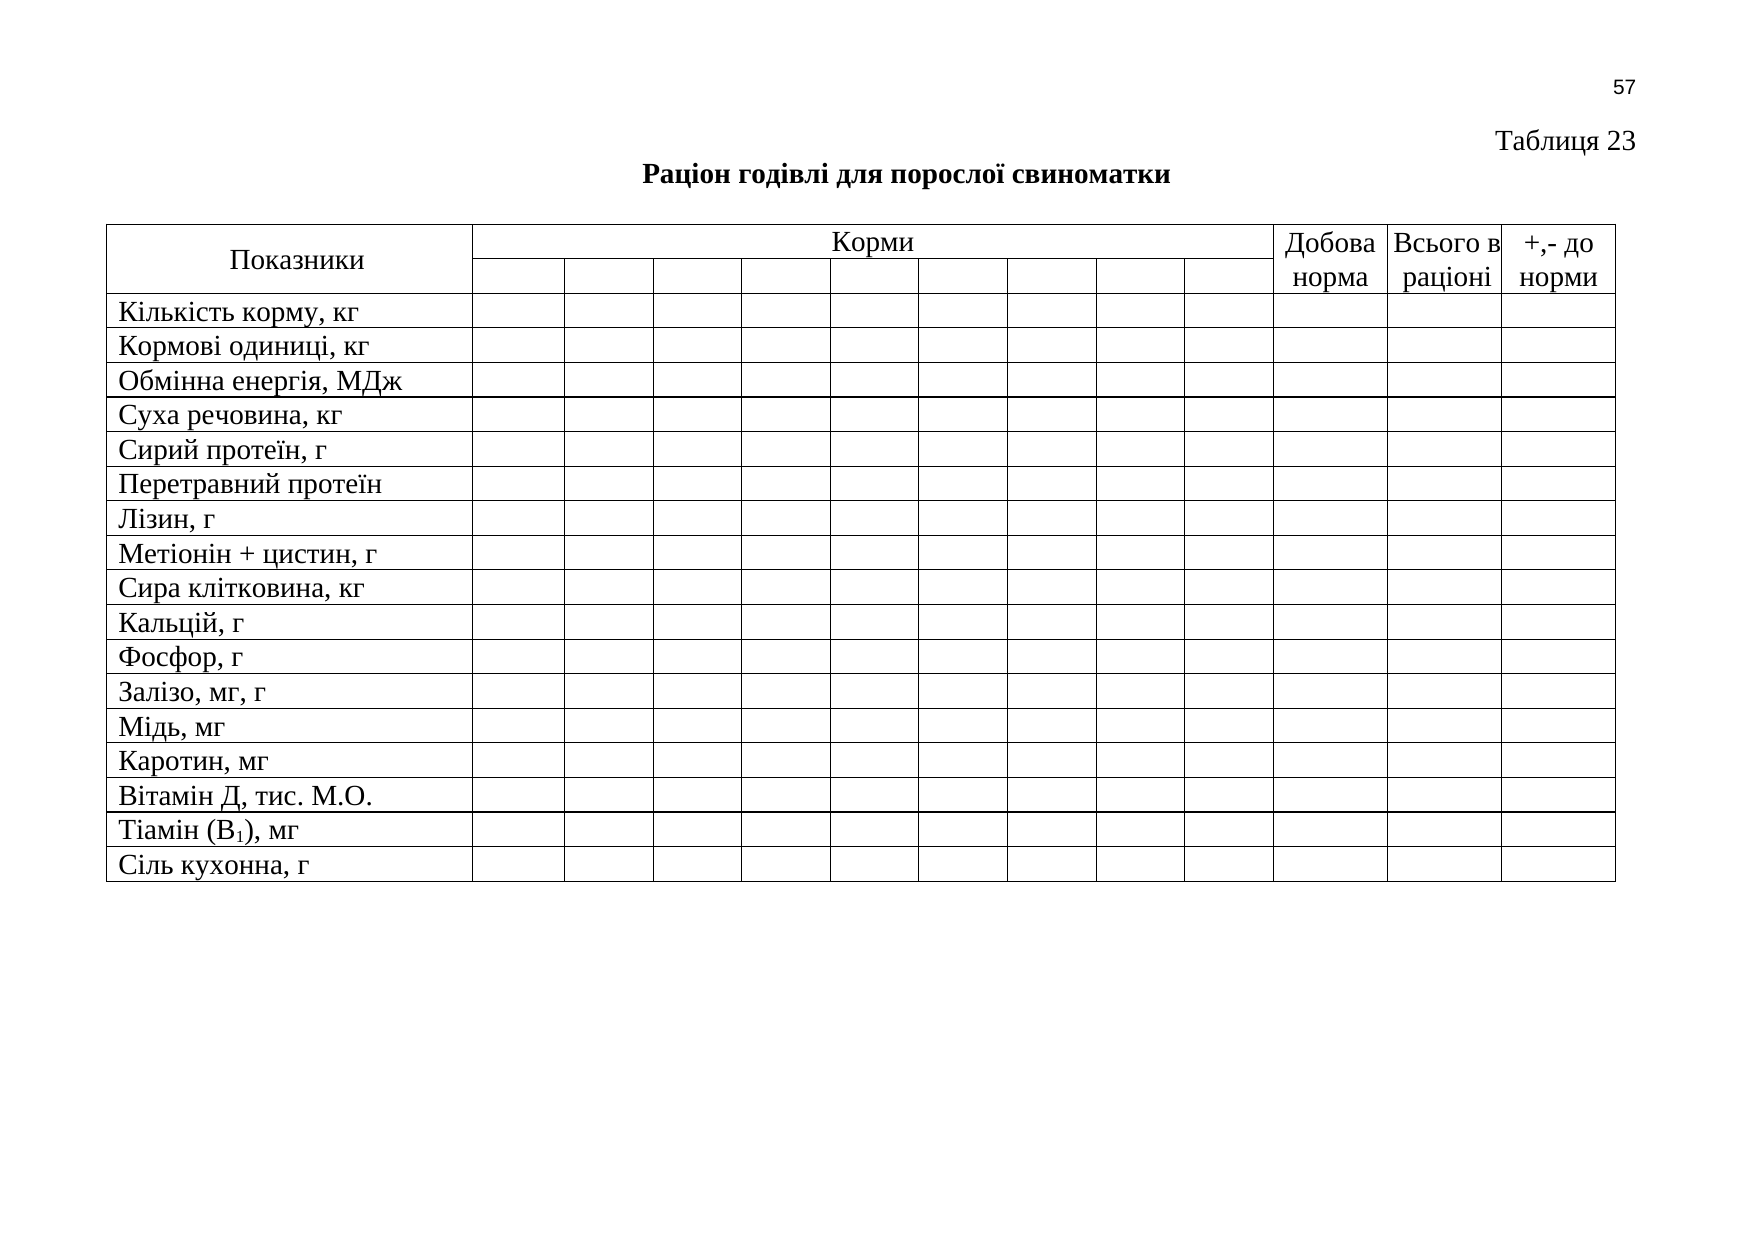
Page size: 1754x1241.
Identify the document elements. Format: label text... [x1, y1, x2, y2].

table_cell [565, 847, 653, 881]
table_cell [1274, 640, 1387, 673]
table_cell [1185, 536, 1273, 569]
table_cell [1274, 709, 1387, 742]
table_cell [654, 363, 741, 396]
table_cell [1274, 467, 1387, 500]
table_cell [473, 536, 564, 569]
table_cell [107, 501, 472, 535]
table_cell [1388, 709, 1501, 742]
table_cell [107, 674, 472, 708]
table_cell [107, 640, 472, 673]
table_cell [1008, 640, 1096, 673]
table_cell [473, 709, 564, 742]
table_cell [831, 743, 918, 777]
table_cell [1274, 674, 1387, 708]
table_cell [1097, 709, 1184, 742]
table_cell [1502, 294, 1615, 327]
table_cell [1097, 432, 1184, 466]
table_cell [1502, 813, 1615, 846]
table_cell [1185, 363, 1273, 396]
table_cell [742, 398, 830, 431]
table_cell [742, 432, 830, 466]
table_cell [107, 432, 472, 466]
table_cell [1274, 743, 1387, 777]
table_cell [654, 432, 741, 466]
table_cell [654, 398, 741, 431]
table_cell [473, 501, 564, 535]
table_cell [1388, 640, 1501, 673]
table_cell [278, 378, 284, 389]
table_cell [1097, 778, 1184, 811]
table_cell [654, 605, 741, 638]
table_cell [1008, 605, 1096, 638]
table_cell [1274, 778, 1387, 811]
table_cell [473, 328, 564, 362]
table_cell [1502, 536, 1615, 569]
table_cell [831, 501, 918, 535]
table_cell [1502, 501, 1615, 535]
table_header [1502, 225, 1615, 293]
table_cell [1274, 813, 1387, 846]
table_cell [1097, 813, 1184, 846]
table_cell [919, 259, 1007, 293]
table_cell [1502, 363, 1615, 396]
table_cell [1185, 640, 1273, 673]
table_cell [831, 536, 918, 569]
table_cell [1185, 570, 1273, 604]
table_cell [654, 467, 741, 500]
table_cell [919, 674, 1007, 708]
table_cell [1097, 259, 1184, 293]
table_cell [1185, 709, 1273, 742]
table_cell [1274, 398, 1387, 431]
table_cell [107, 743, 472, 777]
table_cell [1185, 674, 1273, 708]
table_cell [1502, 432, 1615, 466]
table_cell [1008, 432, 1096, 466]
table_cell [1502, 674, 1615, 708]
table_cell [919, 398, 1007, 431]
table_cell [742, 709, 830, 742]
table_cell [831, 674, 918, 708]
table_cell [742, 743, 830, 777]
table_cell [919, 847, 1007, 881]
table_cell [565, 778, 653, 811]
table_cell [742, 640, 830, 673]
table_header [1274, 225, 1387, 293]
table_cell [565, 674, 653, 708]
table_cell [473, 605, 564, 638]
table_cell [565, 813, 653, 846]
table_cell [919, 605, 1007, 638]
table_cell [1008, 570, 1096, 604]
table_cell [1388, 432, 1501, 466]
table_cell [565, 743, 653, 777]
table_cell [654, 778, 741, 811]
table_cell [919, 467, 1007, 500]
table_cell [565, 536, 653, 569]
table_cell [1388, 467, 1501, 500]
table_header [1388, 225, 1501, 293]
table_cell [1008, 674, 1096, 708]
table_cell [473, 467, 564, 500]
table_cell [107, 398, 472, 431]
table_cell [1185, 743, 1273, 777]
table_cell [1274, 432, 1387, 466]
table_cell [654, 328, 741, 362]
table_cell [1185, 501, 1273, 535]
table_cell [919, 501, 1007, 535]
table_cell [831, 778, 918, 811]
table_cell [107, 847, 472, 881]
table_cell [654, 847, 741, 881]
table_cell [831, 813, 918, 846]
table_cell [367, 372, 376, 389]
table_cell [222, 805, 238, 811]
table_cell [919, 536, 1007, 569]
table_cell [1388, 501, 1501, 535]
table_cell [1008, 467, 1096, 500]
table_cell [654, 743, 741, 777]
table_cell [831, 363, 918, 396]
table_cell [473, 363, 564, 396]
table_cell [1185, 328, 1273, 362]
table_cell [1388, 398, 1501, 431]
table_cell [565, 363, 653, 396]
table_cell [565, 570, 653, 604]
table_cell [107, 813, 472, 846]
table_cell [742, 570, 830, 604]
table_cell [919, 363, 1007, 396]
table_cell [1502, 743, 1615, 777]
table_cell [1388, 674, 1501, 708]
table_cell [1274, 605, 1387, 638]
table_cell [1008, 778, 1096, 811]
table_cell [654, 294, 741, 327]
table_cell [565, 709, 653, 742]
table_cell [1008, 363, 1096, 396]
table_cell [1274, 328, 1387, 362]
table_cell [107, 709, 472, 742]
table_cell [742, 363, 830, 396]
text Раціон годівлі для порослої свиноматки [118, 156, 1636, 190]
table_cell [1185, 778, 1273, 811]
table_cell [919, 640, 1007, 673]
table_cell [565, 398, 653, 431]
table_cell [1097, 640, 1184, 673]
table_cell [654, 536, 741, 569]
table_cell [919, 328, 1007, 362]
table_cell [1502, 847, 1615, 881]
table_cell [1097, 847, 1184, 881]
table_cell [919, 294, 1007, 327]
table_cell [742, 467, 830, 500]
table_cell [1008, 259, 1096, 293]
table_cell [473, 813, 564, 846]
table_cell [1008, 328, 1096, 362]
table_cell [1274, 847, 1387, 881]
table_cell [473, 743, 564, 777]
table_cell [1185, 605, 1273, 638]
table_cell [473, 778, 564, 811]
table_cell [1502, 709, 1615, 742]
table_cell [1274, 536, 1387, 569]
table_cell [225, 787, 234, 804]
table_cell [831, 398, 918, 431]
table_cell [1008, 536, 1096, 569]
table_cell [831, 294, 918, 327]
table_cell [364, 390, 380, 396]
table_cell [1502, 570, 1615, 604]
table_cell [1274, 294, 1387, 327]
text Таблиця 23 [118, 123, 1636, 156]
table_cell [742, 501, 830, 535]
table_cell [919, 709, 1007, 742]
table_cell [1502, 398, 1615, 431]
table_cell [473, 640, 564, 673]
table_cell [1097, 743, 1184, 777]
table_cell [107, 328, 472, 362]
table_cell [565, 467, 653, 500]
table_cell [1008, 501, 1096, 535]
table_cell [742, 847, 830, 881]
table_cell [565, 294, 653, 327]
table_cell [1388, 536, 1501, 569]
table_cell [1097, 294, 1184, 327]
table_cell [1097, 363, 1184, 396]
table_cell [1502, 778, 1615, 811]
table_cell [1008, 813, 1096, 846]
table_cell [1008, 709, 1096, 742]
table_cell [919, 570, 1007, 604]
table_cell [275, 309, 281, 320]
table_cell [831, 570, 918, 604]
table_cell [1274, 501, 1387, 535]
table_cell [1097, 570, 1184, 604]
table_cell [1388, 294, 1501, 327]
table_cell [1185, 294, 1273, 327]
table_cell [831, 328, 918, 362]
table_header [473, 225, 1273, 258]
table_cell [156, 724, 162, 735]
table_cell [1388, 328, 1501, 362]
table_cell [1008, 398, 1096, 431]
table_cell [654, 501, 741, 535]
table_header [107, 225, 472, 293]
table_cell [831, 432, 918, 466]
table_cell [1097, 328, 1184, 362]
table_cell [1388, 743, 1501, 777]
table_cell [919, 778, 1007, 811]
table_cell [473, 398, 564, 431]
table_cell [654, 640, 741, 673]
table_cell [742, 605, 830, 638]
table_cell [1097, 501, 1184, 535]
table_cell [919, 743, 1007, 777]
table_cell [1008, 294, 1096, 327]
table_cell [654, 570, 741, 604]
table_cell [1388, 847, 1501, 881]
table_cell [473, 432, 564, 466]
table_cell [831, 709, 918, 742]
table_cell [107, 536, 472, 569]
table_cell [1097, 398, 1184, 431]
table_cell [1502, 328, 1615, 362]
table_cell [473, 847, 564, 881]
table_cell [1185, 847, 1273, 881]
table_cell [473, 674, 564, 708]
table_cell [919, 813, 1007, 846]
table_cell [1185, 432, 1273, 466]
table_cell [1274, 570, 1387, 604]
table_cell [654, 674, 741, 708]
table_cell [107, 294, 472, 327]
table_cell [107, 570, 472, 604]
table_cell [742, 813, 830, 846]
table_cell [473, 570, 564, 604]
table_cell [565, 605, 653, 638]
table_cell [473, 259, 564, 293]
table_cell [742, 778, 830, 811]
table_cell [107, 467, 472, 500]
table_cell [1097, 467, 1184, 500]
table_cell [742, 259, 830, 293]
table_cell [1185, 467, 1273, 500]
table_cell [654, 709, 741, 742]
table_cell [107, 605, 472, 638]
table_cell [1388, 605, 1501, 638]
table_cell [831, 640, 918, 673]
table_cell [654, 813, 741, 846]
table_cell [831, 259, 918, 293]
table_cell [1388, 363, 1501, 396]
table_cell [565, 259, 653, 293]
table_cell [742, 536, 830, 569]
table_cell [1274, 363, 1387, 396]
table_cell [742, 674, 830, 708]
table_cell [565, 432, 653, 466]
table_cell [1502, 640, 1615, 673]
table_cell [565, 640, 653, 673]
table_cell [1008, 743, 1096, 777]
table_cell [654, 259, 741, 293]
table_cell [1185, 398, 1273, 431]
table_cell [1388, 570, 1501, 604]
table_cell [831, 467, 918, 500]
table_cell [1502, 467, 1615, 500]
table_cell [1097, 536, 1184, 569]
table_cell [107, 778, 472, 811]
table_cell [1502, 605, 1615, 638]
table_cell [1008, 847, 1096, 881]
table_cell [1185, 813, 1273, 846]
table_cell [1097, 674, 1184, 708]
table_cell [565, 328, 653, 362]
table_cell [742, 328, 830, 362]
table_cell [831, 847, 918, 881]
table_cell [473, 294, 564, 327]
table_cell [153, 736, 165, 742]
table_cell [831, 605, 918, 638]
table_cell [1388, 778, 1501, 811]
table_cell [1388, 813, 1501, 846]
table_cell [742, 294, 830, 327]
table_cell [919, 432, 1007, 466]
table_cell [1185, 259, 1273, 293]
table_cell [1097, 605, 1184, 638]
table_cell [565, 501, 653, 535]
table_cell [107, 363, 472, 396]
